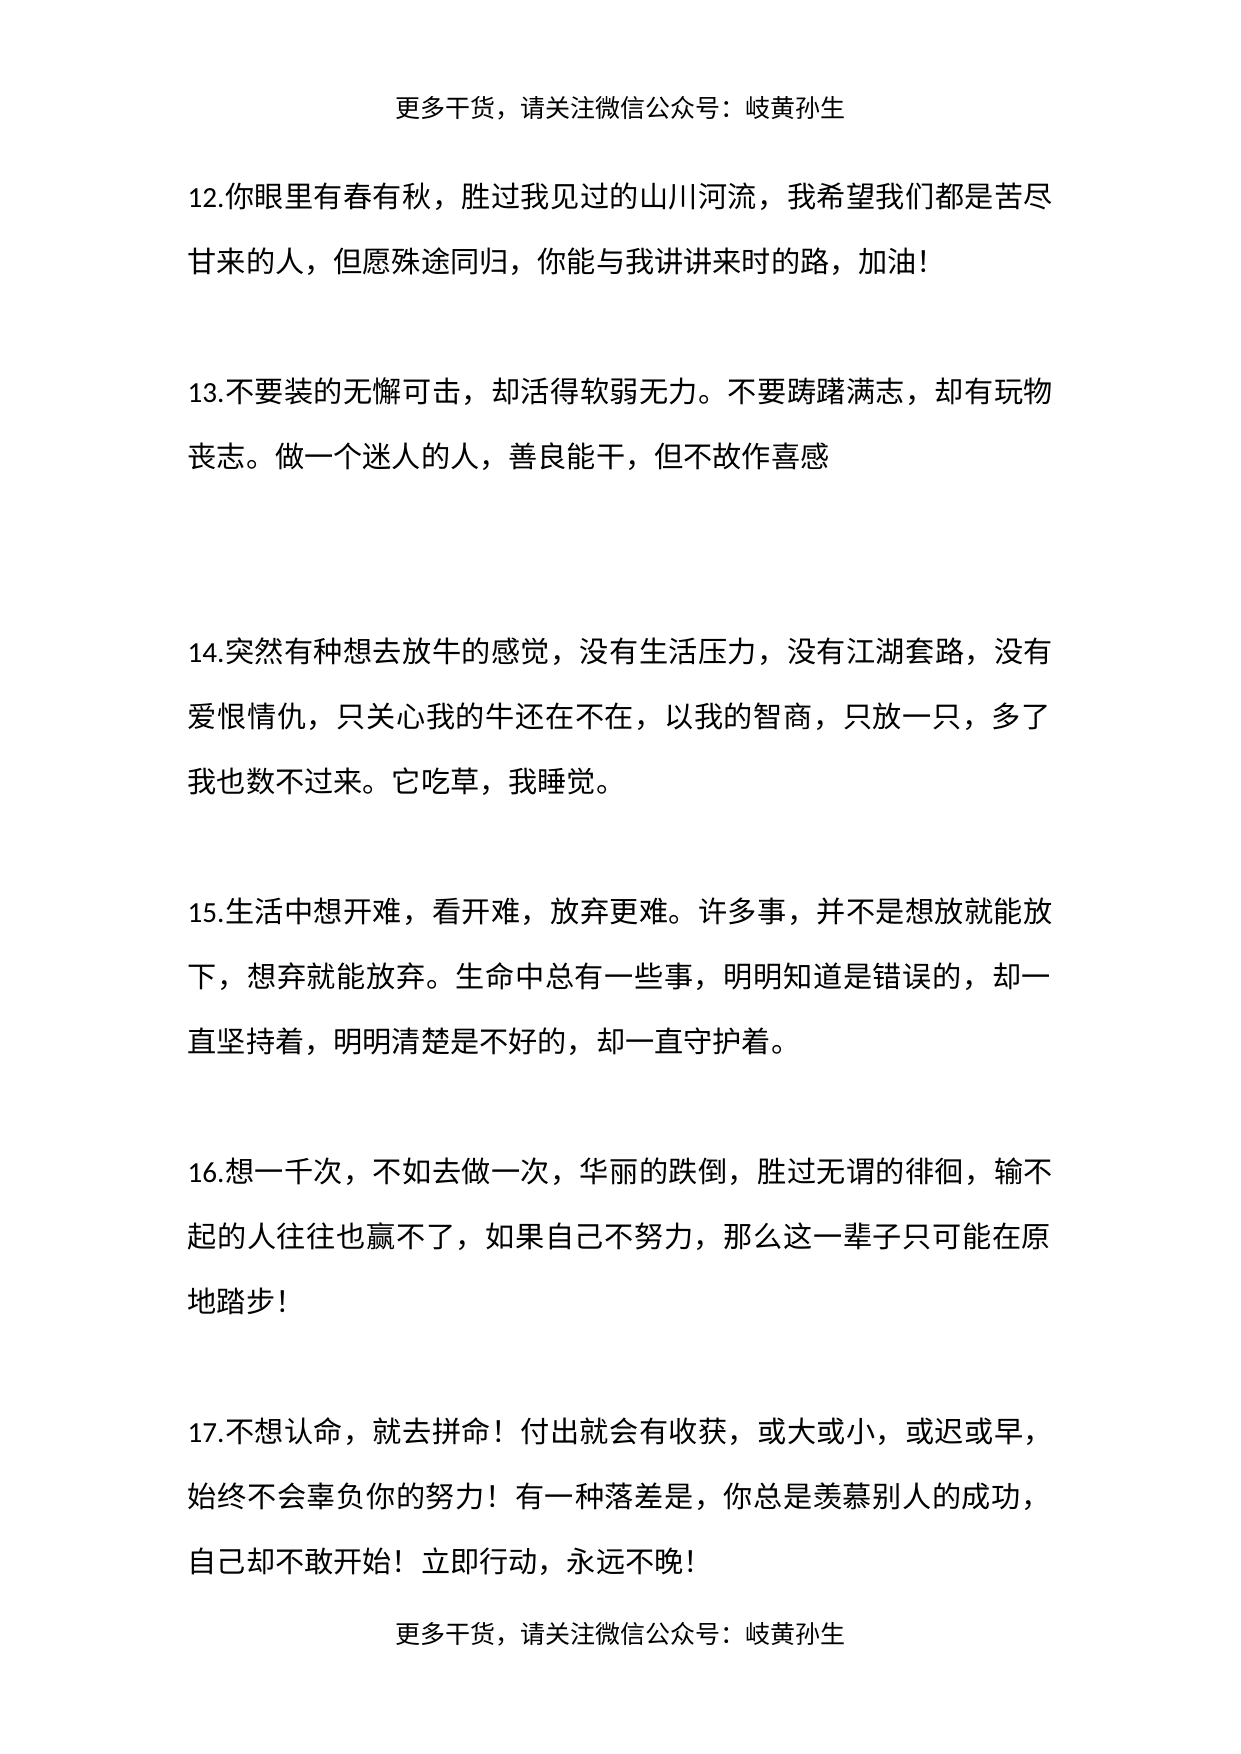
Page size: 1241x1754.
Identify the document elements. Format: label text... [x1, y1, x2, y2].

text 15.生活中想开难，看开难，放弃更难。许多事，并不是想放就能放下，想弃就能放弃。生命中总有一些事，明明知道是错误的，却一直坚持着，明明清楚是不好的，却一直守护着。 [187, 877, 1053, 1072]
text 12.你眼里有春有秋，胜过我见过的山川河流，我希望我们都是苦尽甘来的人，但愿殊途同归，你能与我讲讲来时的路，加油！ [187, 162, 1053, 292]
text 14.突然有种想去放牛的感觉，没有生活压力，没有江湖套路，没有爱恨情仇，只关心我的牛还在不在，以我的智商，只放一只，多了我也数不过来。它吃草，我睡觉。 [187, 617, 1053, 812]
text 16.想一千次，不如去做一次，华丽的跌倒，胜过无谓的徘徊，输不起的人往往也赢不了，如果自己不努力，那么这一辈子只可能在原地踏步！ [187, 1137, 1053, 1332]
text 17.不想认命，就去拼命！付出就会有收获，或大或小，或迟或早，始终不会辜负你的努力！有一种落差是，你总是羡慕别人的成功，自己却不敢开始！立即行动，永远不晚！ [187, 1397, 1053, 1592]
text 13.不要装的无懈可击，却活得软弱无力。不要踌躇满志，却有玩物丧志。做一个迷人的人，善良能干，但不故作喜感 [187, 357, 1053, 487]
